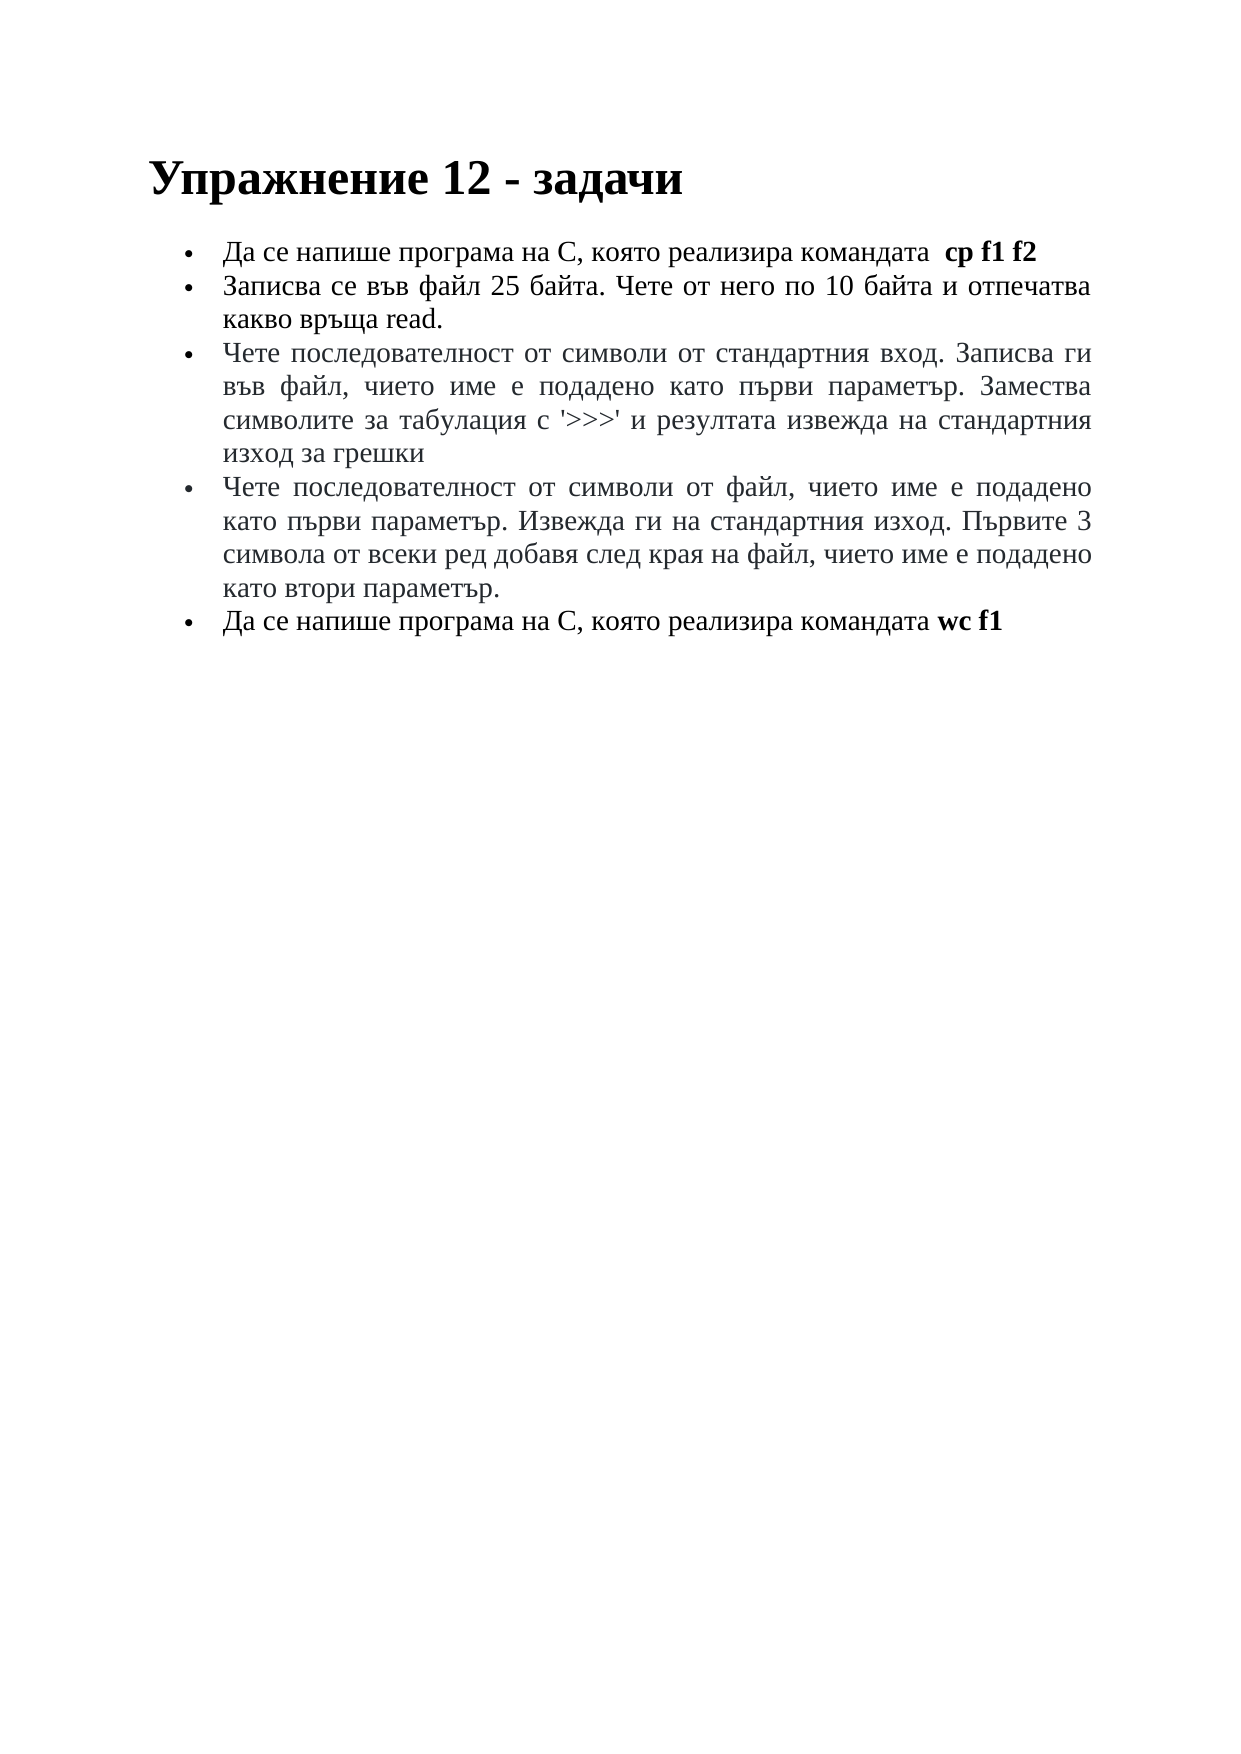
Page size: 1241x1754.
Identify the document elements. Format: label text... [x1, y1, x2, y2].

list Записва се във файл 25 байта. Чете от него по 10 байта и отпечатва какво връща read. [185, 268, 1093, 335]
list Да се напише програма на C, която реализира командата cp f1 f2 [185, 234, 1093, 268]
subtitle Упражнение 12 - задачи [148, 148, 1093, 205]
list Чете последователност от символи от файл, чието име е подадено като първи параметър. Извежда ги на стандартния изход. Първите 3 символа от всеки ред добавя след края на файл, чието име е подадено като втори параметър. [185, 469, 1093, 603]
list Чете последователност от символи от стандартния вход. Записва ги във файл, чието име е подадено като първи параметър. Замества символите за табулация с '>>>' и резултата извежда на стандартния изход за грешки [185, 335, 1093, 469]
list Да се напише програма на C, която реализира командата wc f1 [185, 603, 1093, 637]
